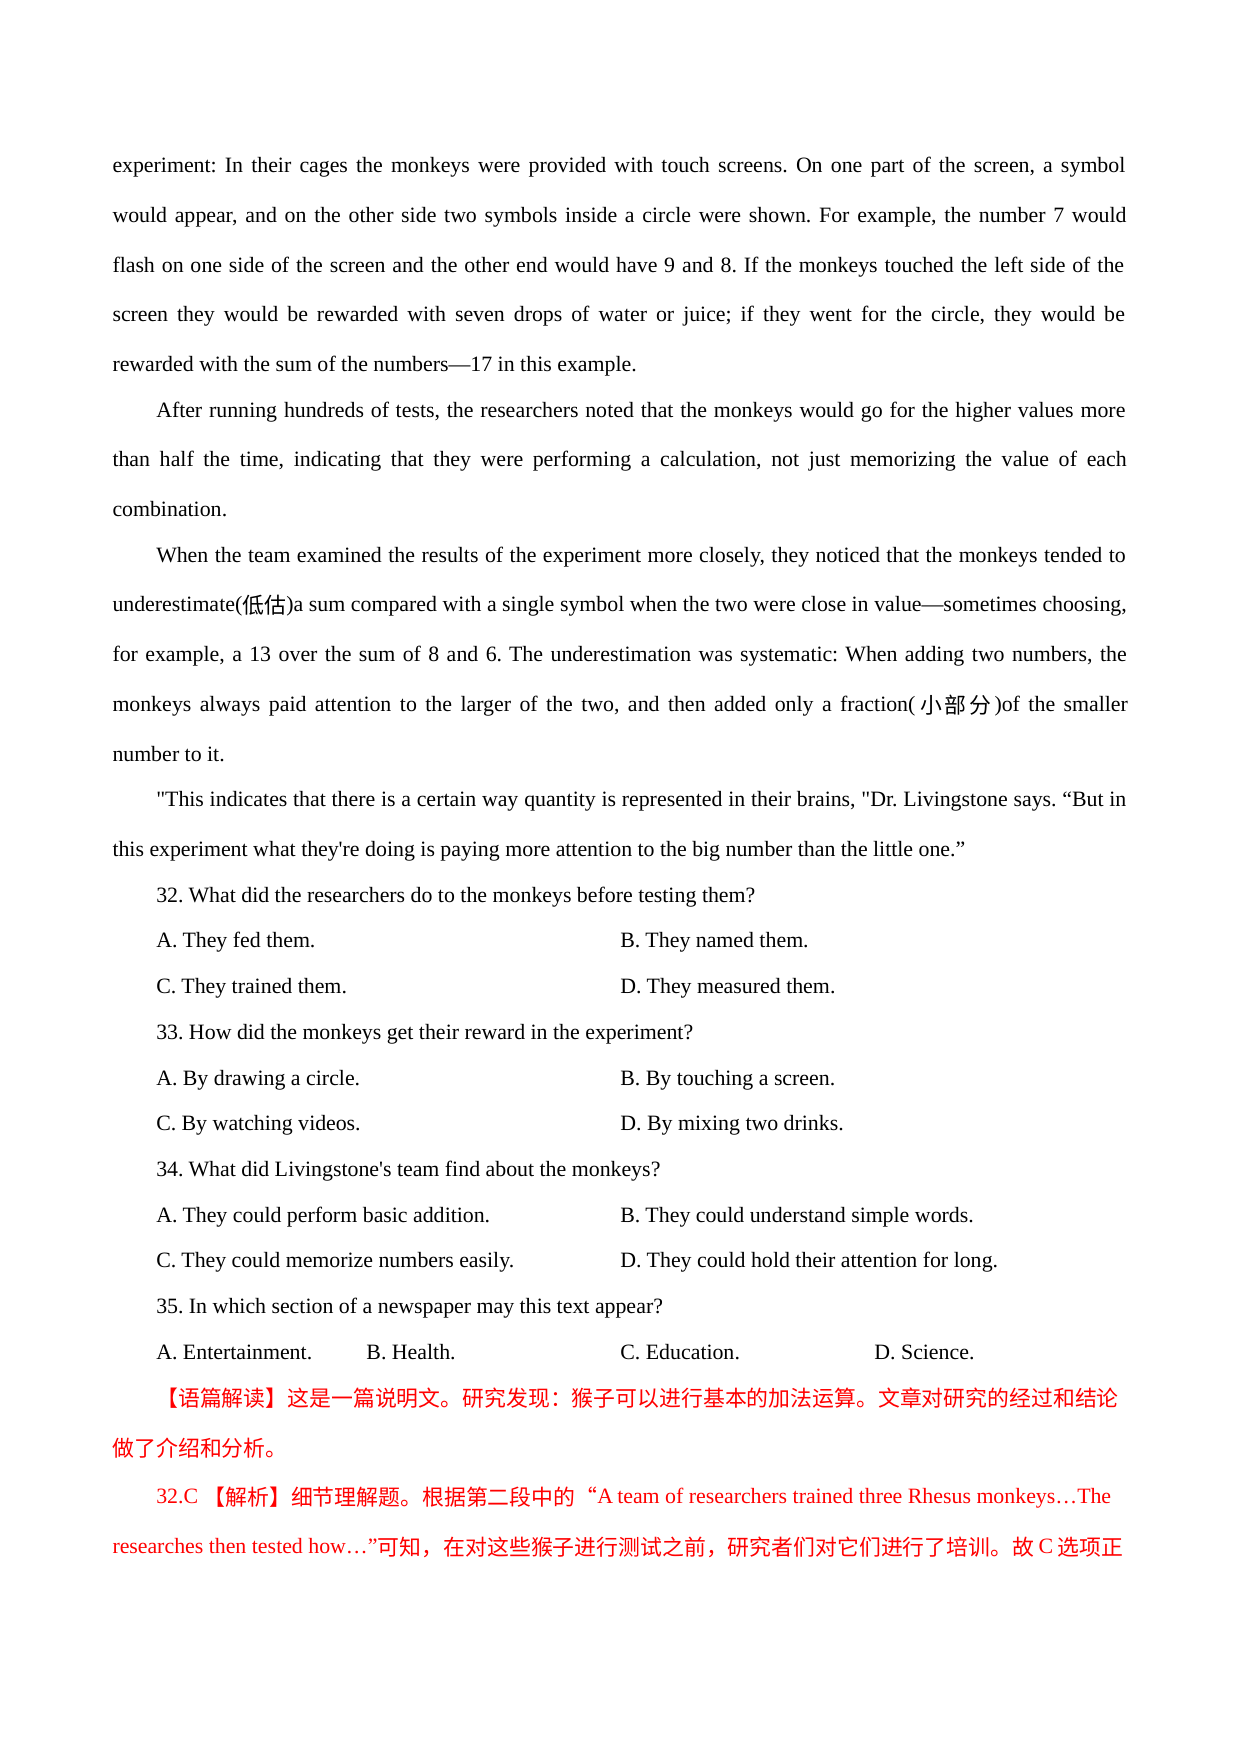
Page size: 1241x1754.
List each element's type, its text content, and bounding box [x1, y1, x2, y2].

text 35. In which section of a newspaper may this text appear? [112, 1289, 1128, 1322]
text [112, 148, 1128, 380]
text 32. What did the researchers do to the monkeys before testing them? [112, 878, 1128, 911]
text 【语篇解读】这是一篇说明文。研究发现：猴子可以进行基本的加法运算。文章对研究的经过和结论做了介绍和分析。 [112, 1381, 1128, 1463]
text A. They could perform basic addition. B. They could understand simple words. [112, 1198, 1128, 1231]
text C. They trained them. D. They measured them. [112, 969, 1128, 1002]
text C. By watching videos. D. By mixing two drinks. [112, 1106, 1128, 1139]
text 33. How did the monkeys get their reward in the experiment? [112, 1015, 1128, 1048]
text A. Entertainment. B. Health. C. Education. D. Science. [112, 1335, 1128, 1368]
text A. By drawing a circle. B. By touching a screen. [112, 1061, 1128, 1094]
text After running hundreds of tests, the researchers noted that the monkeys would go for the higher values more than half the time, indicating that they were performing a calculation, not just memorizing the value of each combination. [112, 393, 1128, 525]
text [112, 1479, 1128, 1562]
text A. They fed them. B. They named them. [112, 923, 1128, 957]
text C. They could memorize numbers easily. D. They could hold their attention for long. [112, 1243, 1128, 1277]
text When the team examined the results of the experiment more closely, they noticed that the monkeys tended to underestimate(低估)a sum compared with a single symbol when the two were close in value—sometimes choosing, for example, a 13 over the sum of 8 and 6. The underestimation was systematic: When adding two numbers, the monkeys always paid attention to the larger of the two, and then added only a fraction(小部分)of the smaller number to it. [112, 538, 1128, 770]
text 34. What did Livingstone's team find about the monkeys? [112, 1152, 1128, 1185]
text "This indicates that there is a certain way quantity is represented in their brains, "Dr. Livingstone says. “But in this experiment what they're doing is paying more attention to the big number than the little one.” [112, 782, 1128, 865]
